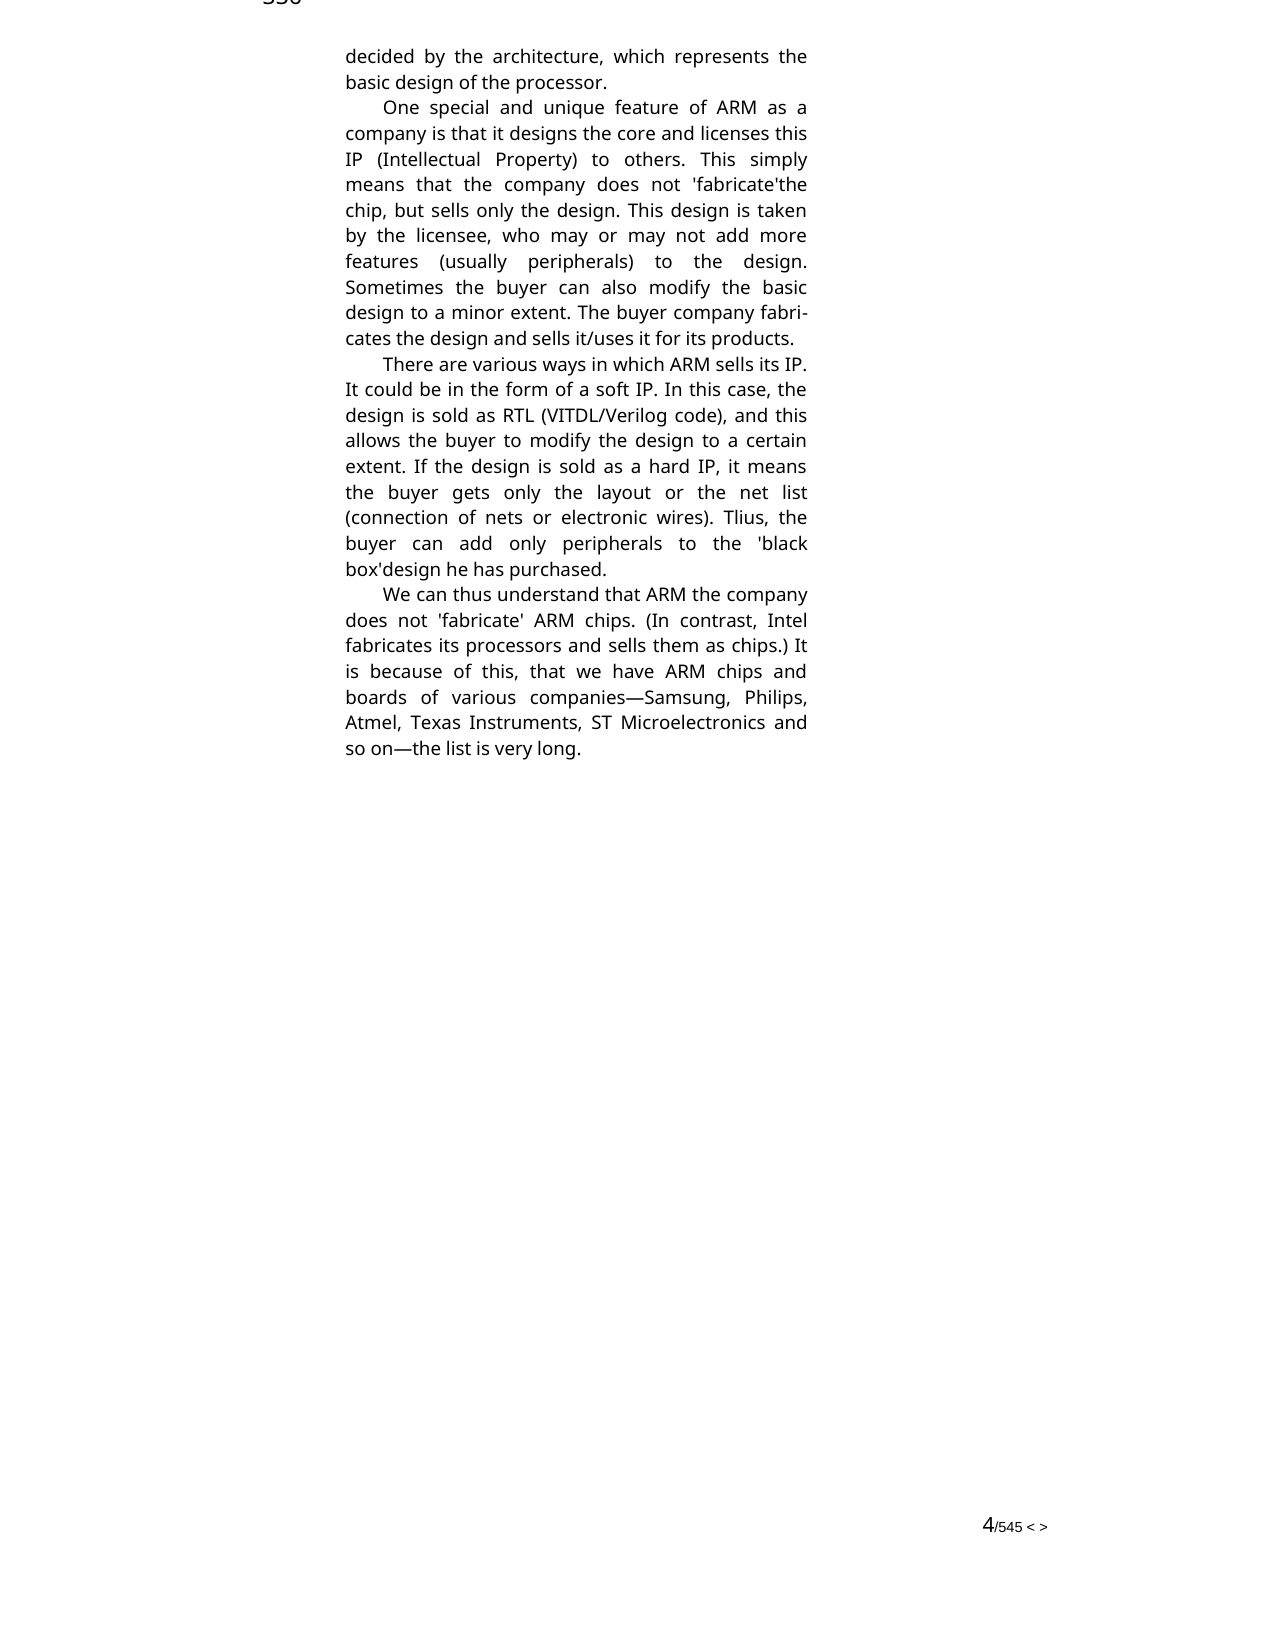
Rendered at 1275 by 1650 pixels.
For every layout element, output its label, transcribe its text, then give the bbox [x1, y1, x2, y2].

text We can thus understand that ARM the company does not 'fabricate' ARM chips. (In contrast, Intel fabricates its processors and sells them as chips.) It is because of this, that we have ARM chips and boards of various companies—Samsung, Philips, Atmel, Texas Instruments, ST Microelectronics and so on—the list is very long. [345, 581, 808, 761]
text One special and unique feature of ARM as a company is that it designs the core and licenses this IP (Intellectual Property) to others. This simply means that the company does not 'fabricate'the chip, but sells only the design. This design is taken by the licensee, who may or may not add more features (usually peripherals) to the design. Sometimes the buyer can also modify the basic design to a minor extent. The buyer company fabricates the design and sells it/uses it for its products. [345, 94, 808, 351]
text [345, 43, 808, 94]
text There are various ways in which ARM sells its IP. It could be in the form of a soft IP. In this case, the design is sold as RTL (VITDL/Verilog code), and this allows the buyer to modify the design to a certain extent. If the design is sold as a hard IP, it means the buyer gets only the layout or the net list (connection of nets or electronic wires). Tlius, the buyer can add only peripherals to the 'black box'design he has purchased. [345, 351, 808, 581]
